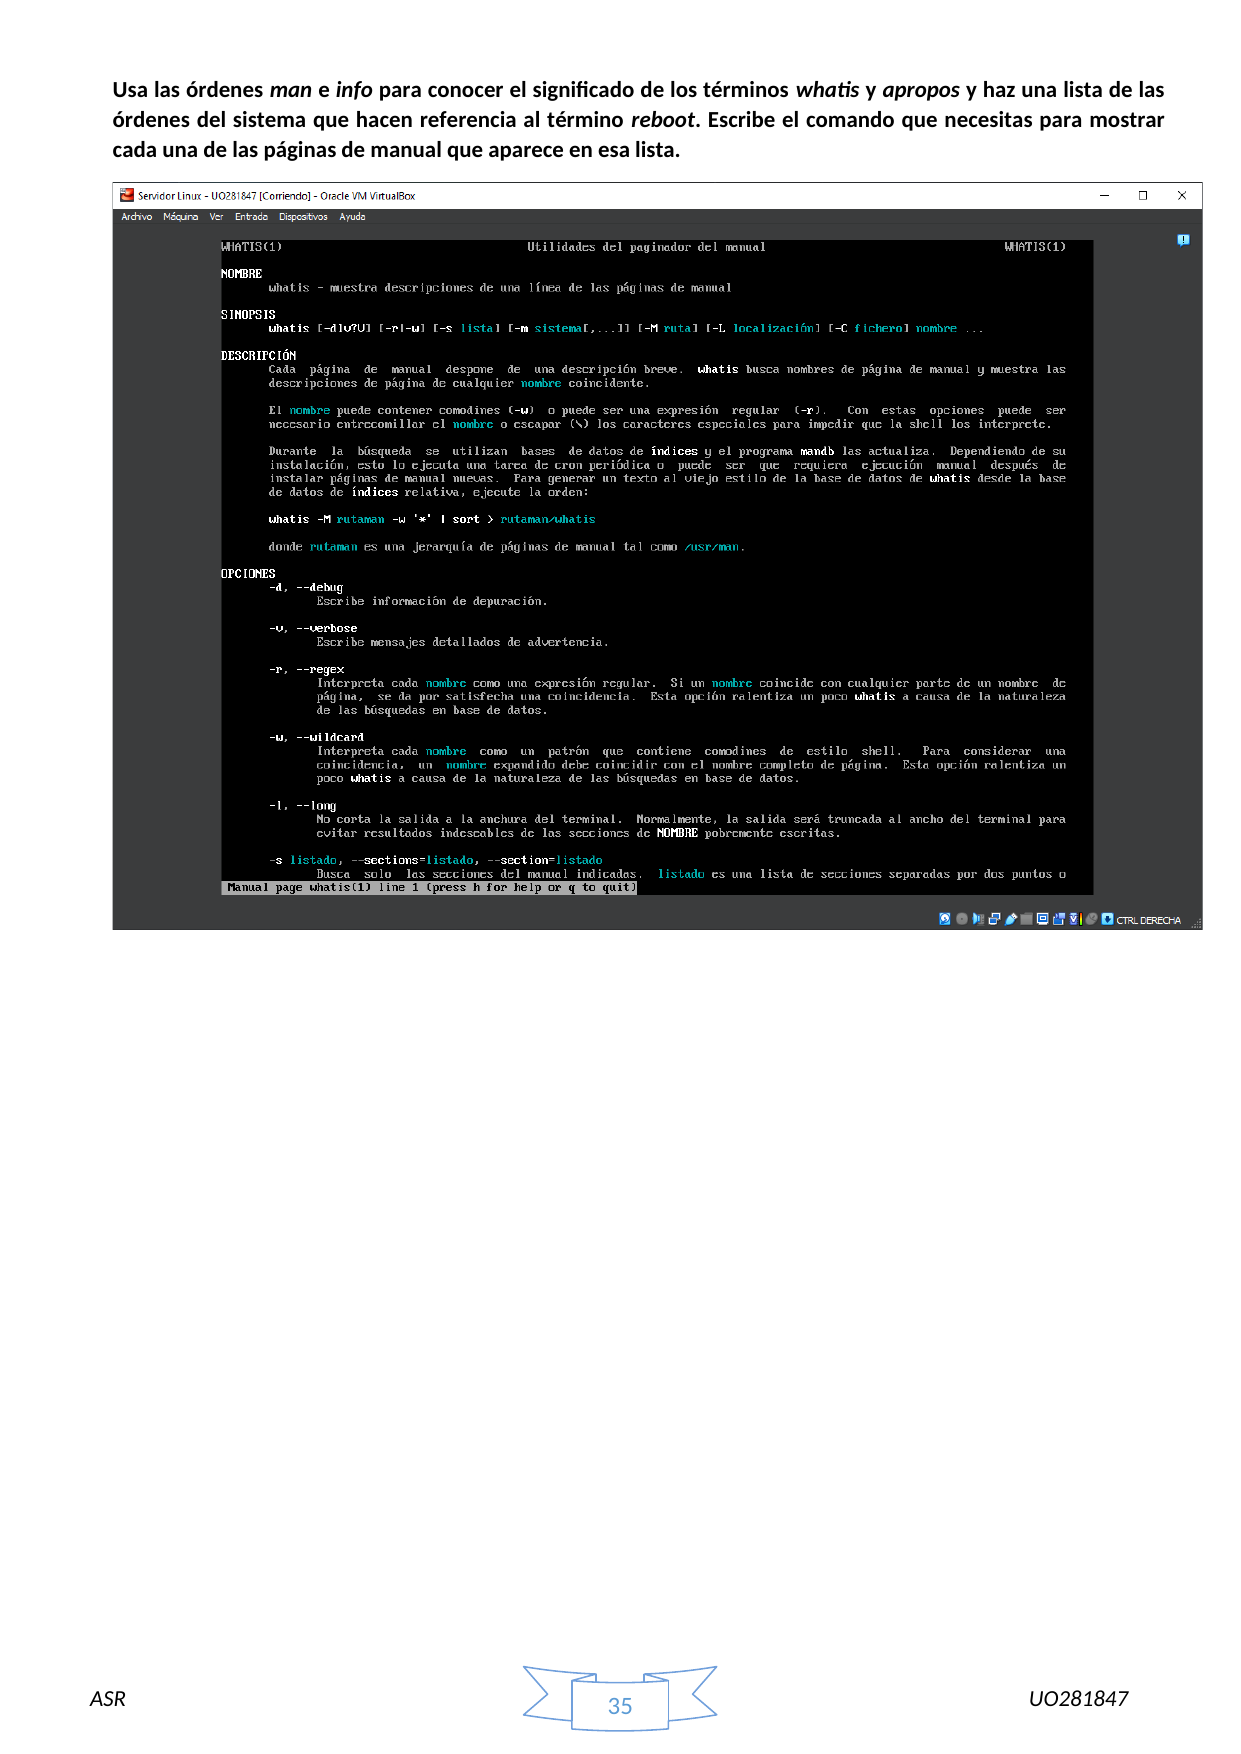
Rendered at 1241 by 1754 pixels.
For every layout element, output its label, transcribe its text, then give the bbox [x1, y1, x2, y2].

picture [112, 182, 1203, 930]
text Usa las órdenes man e info para conocer el significado de los términos whatis y apropos y haz una lista de las órdenes del sistema que hacen referencia al término reboot. Escribe el comando que necesitas para mostrar cada una de las páginas de manual que aparece en esa lista. [112, 75, 1165, 163]
